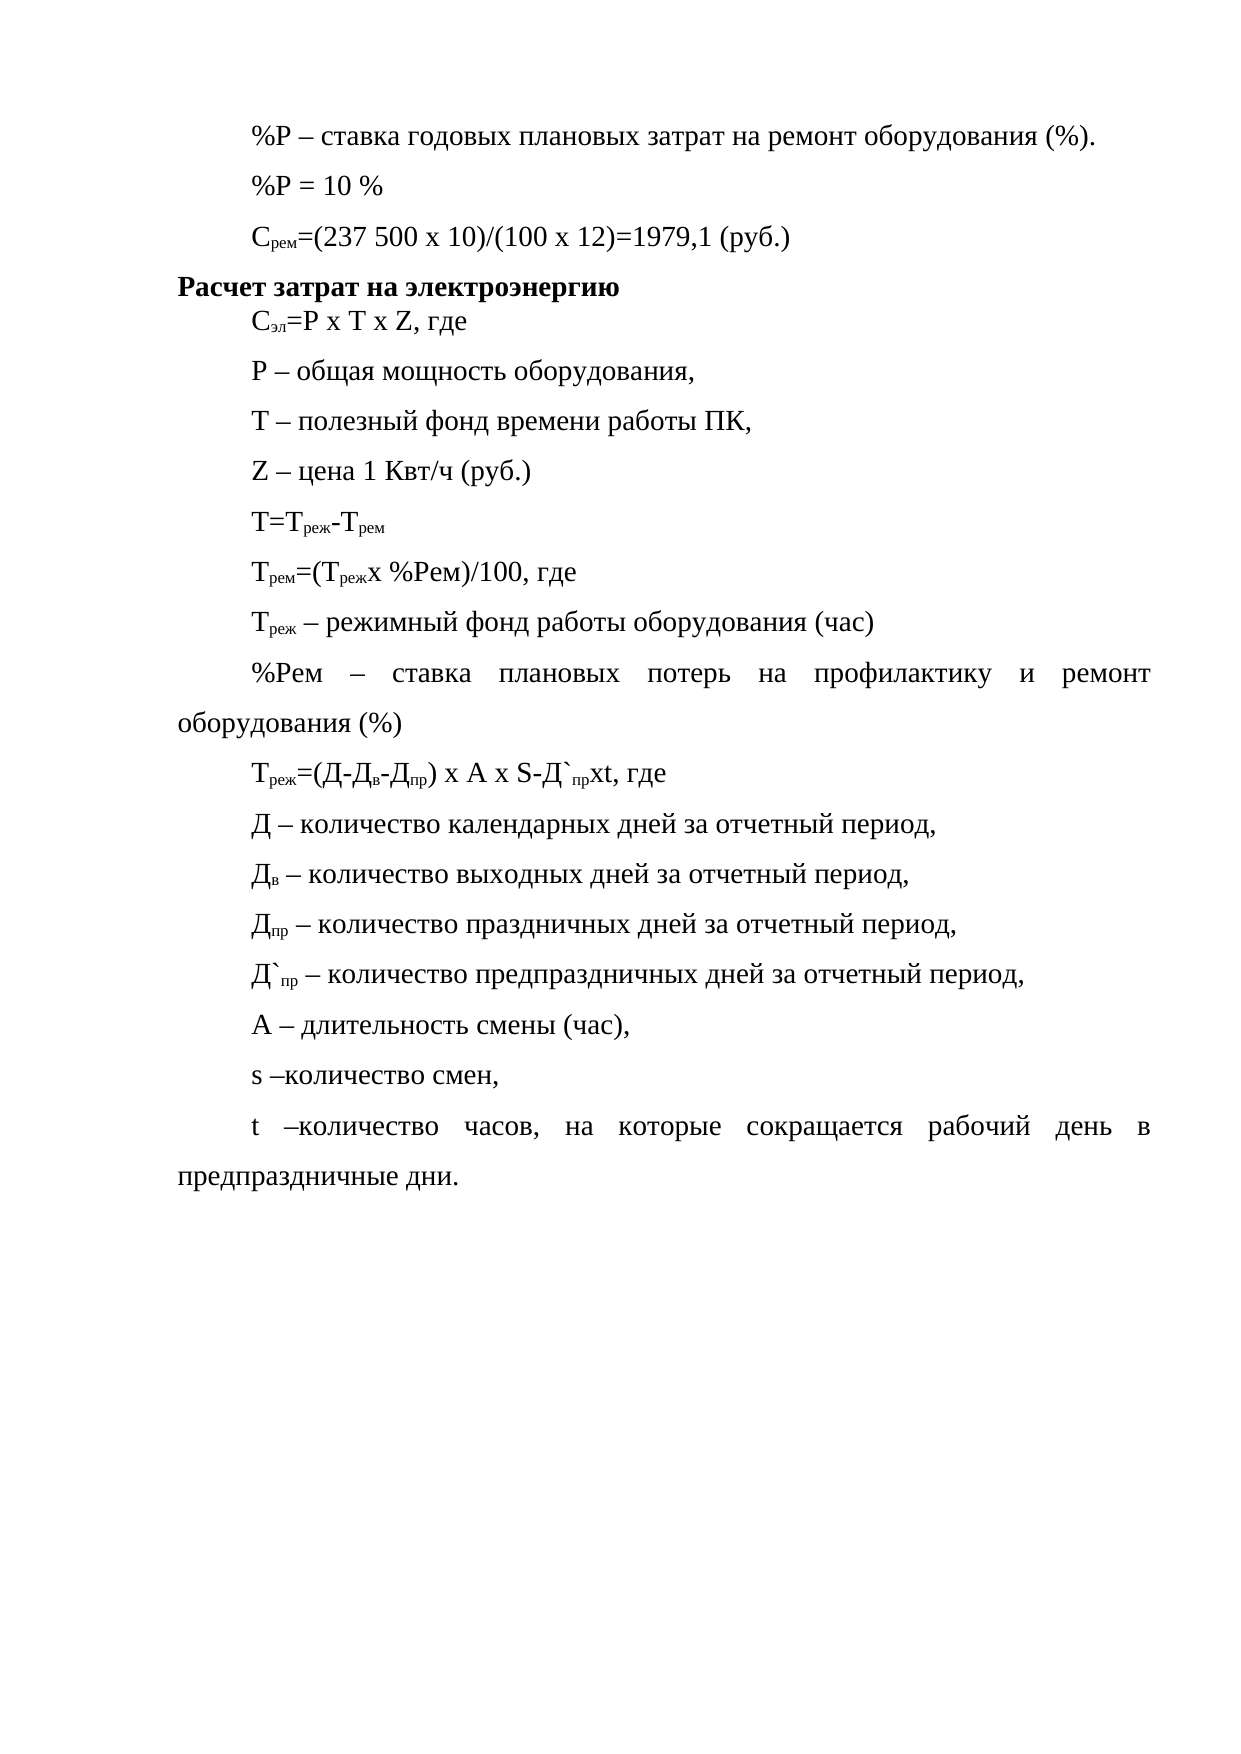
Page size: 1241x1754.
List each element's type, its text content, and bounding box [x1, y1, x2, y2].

text Сэл=Р x Т x Z, где [177, 303, 1152, 336]
text Дв – количество выходных дней за отчетный период, [177, 856, 1152, 889]
text Расчет затрат на электроэнергию [177, 269, 1152, 303]
text Треж=(Д-Дв-Дпр) x A x S-Д`прxt, где [177, 755, 1152, 789]
text Z – цена 1 Квт/ч (руб.) [177, 453, 1152, 487]
text %Р = 10 % [177, 168, 1152, 202]
text s –количество смен, [177, 1057, 1152, 1091]
text Дпр – количество праздничных дней за отчетный период, [177, 906, 1152, 940]
text А – длительность смены (час), [177, 1007, 1152, 1041]
text Срем=(237 500 x 10)/(100 x 12)=1979,1 (руб.) [177, 219, 1152, 252]
text Треж – режимный фонд работы оборудования (час) [177, 604, 1152, 638]
text Р – общая мощность оборудования, [177, 353, 1152, 386]
text %Р – ставка годовых плановых затрат на ремонт оборудования (%). [177, 118, 1152, 152]
text Т=Треж-Трем [177, 504, 1152, 537]
text Д`пр – количество предпраздничных дней за отчетный период, [177, 957, 1152, 990]
text %Рем – ставка плановых потерь на профилактику и ремонт оборудования (%) [177, 655, 1152, 739]
text Д – количество календарных дней за отчетный период, [177, 806, 1152, 839]
text Трем=(Трежx %Рем)/100, где [177, 554, 1152, 588]
text t –количество часов, на которые сокращается рабочий день в предпраздничные дни. [177, 1108, 1152, 1191]
text Т – полезный фонд времени работы ПК, [177, 403, 1152, 437]
